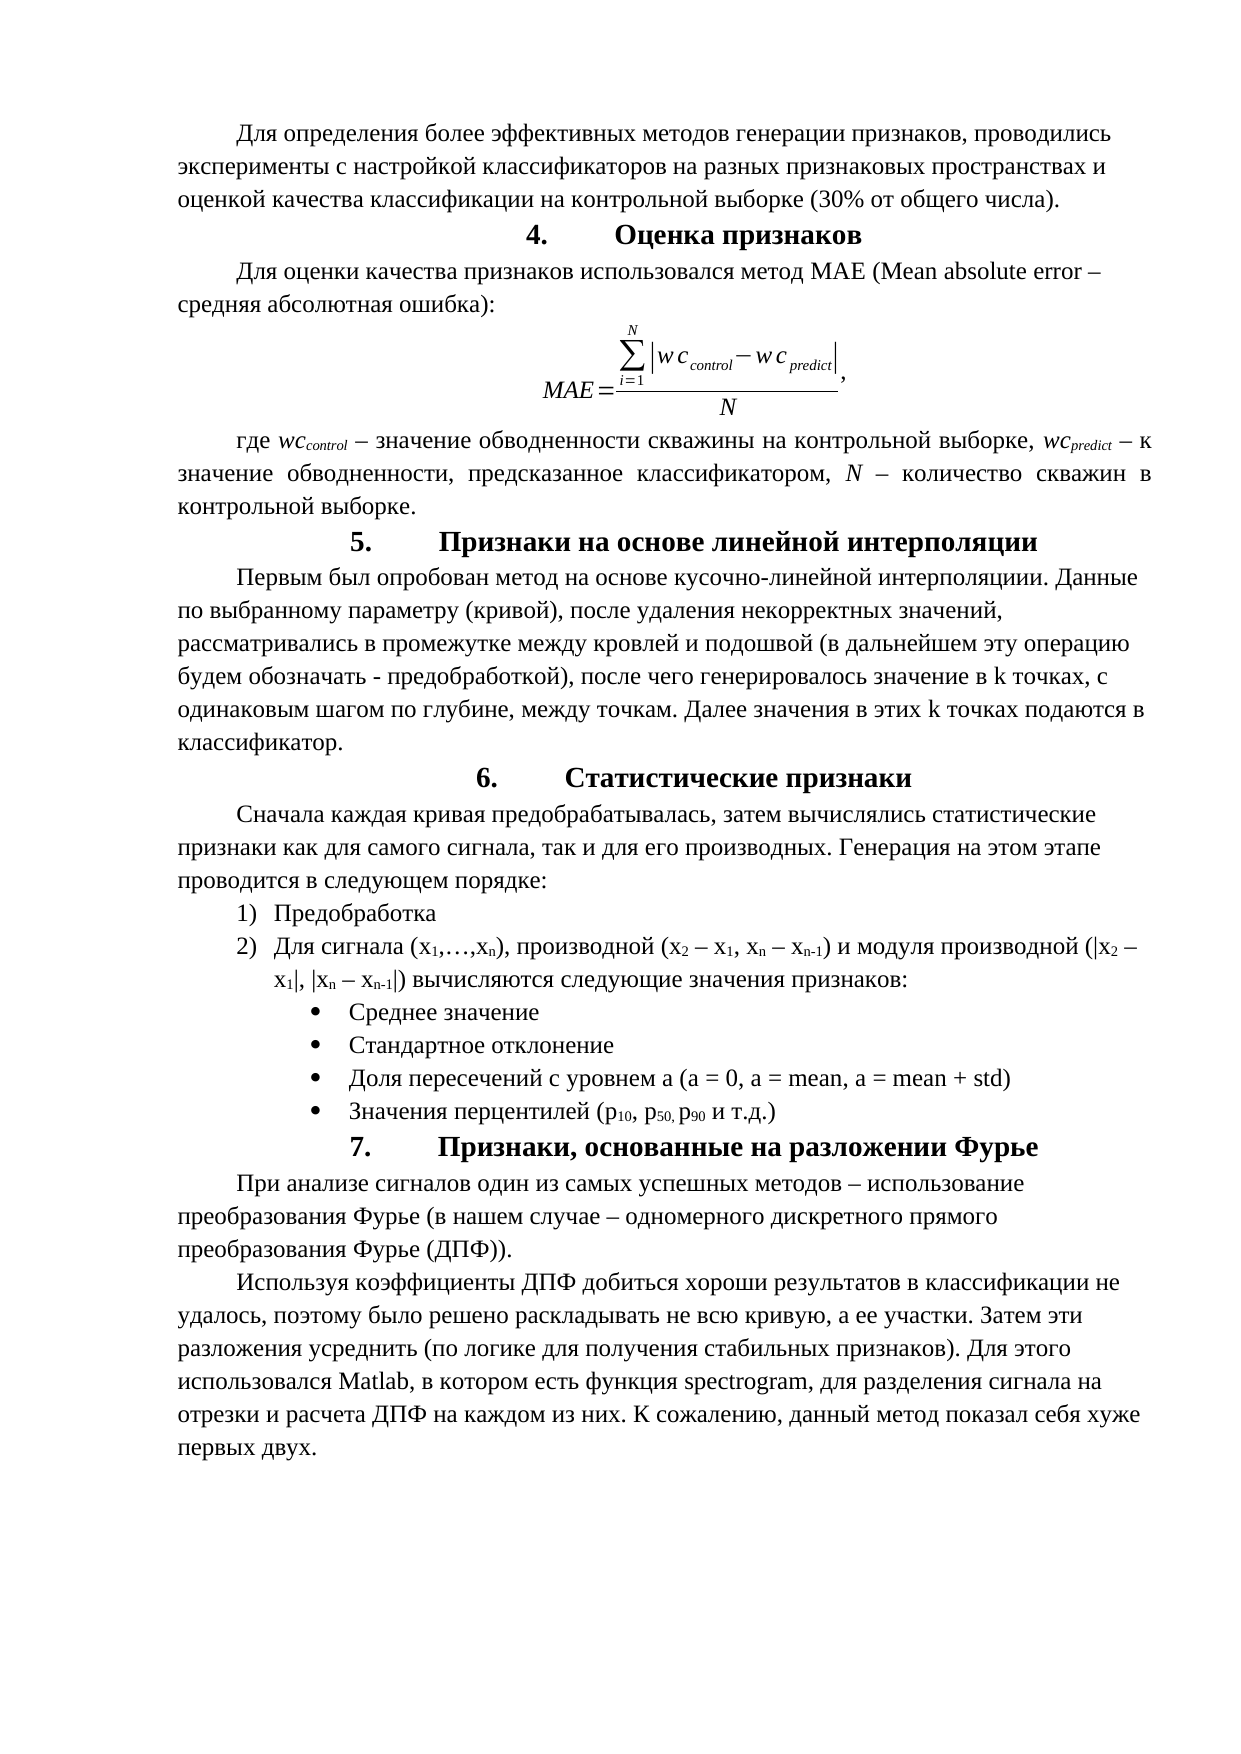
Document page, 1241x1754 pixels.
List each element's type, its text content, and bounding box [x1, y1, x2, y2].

list Используя коэффициенты ДПФ добиться хороши результатов в классификации не удалось, поэтому было решено раскладывать не всю кривую, а ее участки. Затем эти разложения усреднить (по логике для получения стабильных признаков). Для этого использовался Matlab, в котором есть функция spectrogram, для разделения сигнала на отрезки и расчета ДПФ на каждом из них. К сожалению, данный метод показал себя хуже первых двух. [177, 1267, 1152, 1461]
list Признаки, основанные на разложении Фурье [177, 1129, 1152, 1163]
list При анализе сигналов один из самых успешных методов – использование преобразования Фурье (в нашем случае – одномерного дискретного прямого преобразования Фурье (ДПФ)). [177, 1168, 1152, 1262]
list Сначала каждая кривая предобрабатывалась, затем вычислялись статистические признаки как для самого сигнала, так и для его производных. Генерация на этом этапе проводится в следующем порядке: [177, 799, 1152, 894]
list Статистические признаки [177, 760, 1152, 794]
list Признаки на основе линейной интерполяции [177, 524, 1152, 557]
list Для сигнала (x1,…,xn), производной (x2 – x1, xn – xn-1) и модуля производной (|x2 – x1|, |xn – xn-1|) вычисляются следующие значения признаков: [236, 931, 1152, 993]
list Первым был опробован метод на основе кусочно-линейной интерполяциии. Данные по выбранному параметру (кривой), после удаления некорректных значений, рассматривались в промежутке между кровлей и подошвой (в дальнейшем эту операцию будем обозначать - предобработкой), после чего генерировалось значение в k точках, с одинаковым шагом по глубине, между точкам. Далее значения в этих k точках подаются в классификатор. [177, 562, 1152, 756]
list Оценка признаков [177, 217, 1152, 251]
list , [177, 322, 1152, 420]
list где wccontrol – значение обводненности скважины на контрольной выборке, wcpredict – к значение обводненности, предсказанное классификатором, N – количество скважин в контрольной выборке. [177, 425, 1152, 519]
list Для оценки качества признаков использовался метод MAE (Mean absolute error – средняя абсолютная ошибка): [177, 256, 1152, 317]
list Стандартное отклонение [311, 1030, 1152, 1059]
list Значения перцентилей (p10, p50, p90 и т.д.) [311, 1096, 1152, 1125]
list Доля пересечений с уровнем а (a = 0, a = mean, a = mean + std) [311, 1063, 1152, 1092]
list Среднее значение [311, 997, 1152, 1026]
list Для определения более эффективных методов генерации признаков, проводились эксперименты с настройкой классификаторов на разных признаковых пространствах и оценкой качества классификации на контрольной выборке (30% от общего числа). [177, 118, 1152, 213]
list Предобработка [236, 898, 1152, 927]
